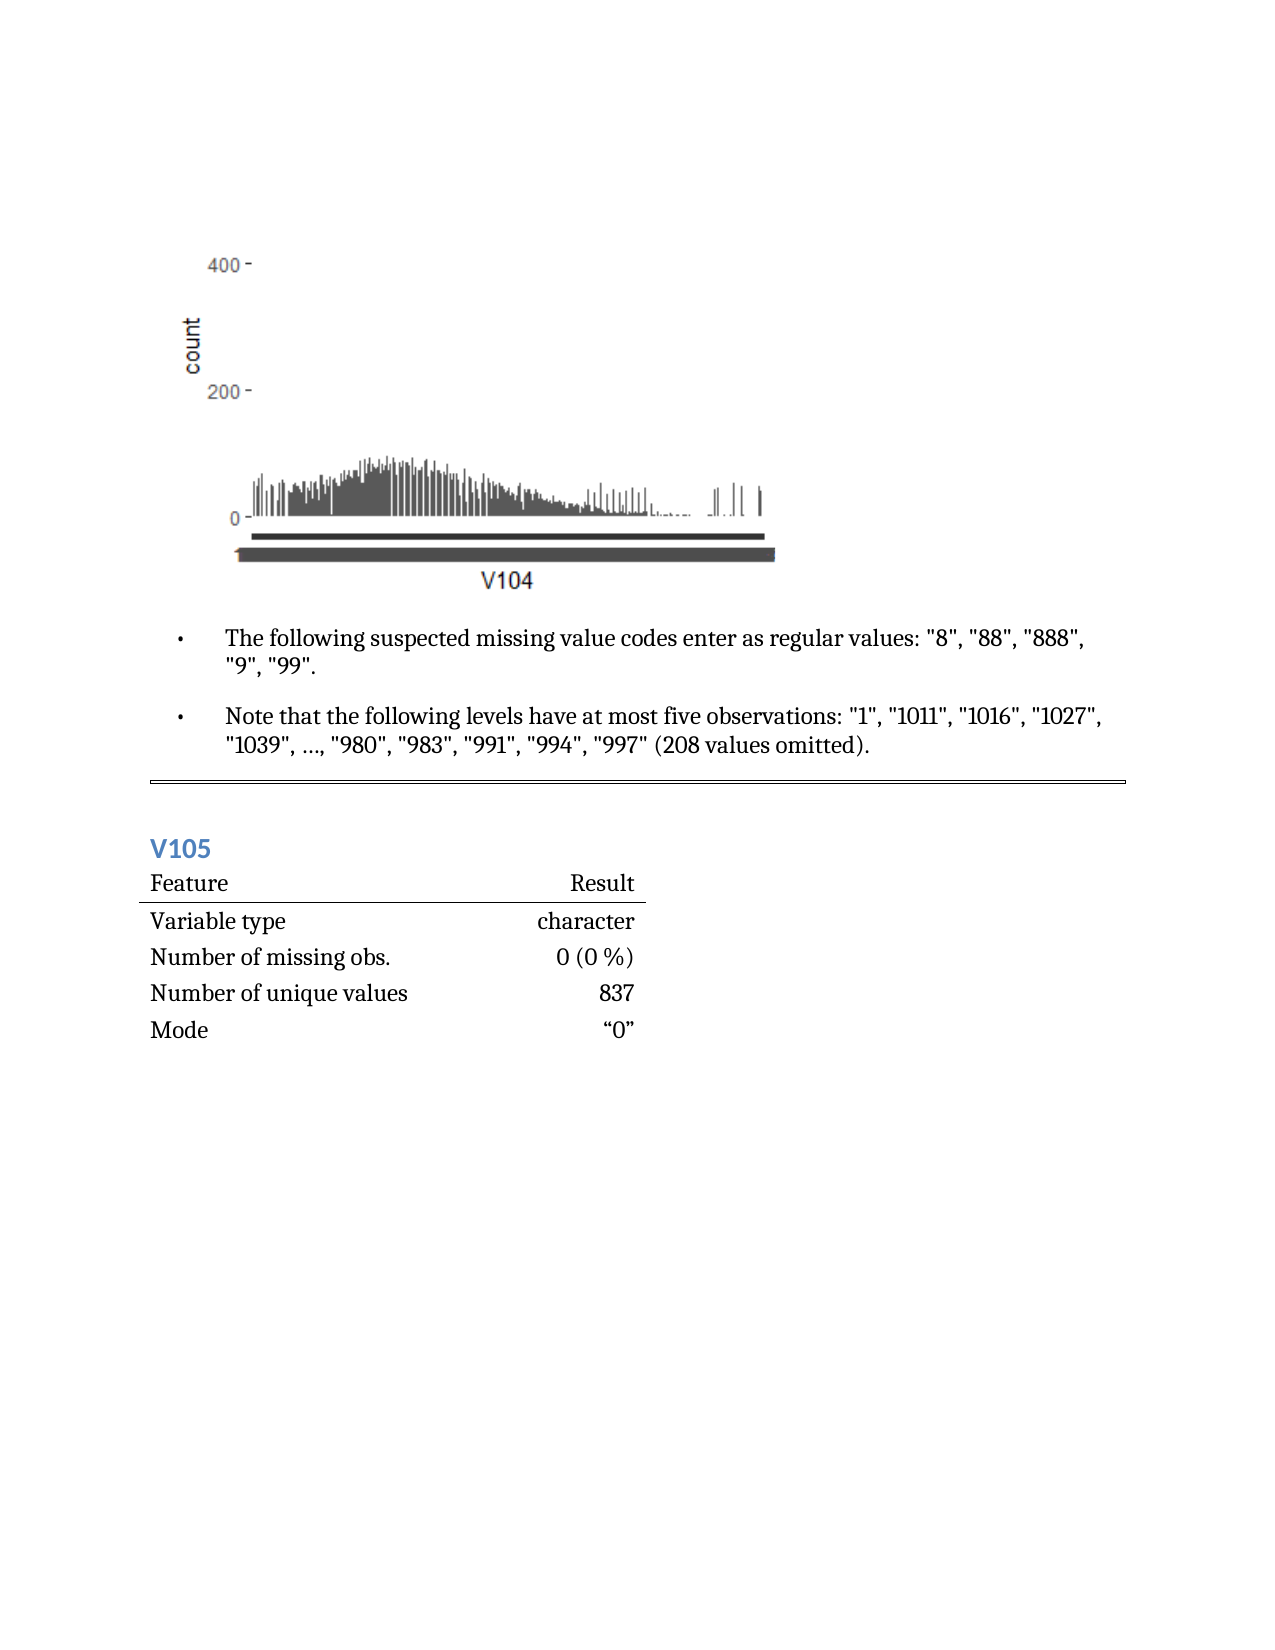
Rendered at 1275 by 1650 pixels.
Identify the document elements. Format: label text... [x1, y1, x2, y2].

table_cell character [486, 903, 646, 939]
subtitle V105 [150, 830, 1125, 865]
table_header Result [486, 865, 646, 902]
list Note that the following levels have at most five observations: "1", "1011", "1016", "1027", "1039", …, "980", "983", "991", "994", "997" (208 values omitted). [175, 702, 1125, 759]
table_cell 837 [486, 976, 646, 1012]
table_cell Number of unique values [139, 976, 486, 1012]
table_cell “0” [486, 1012, 646, 1048]
picture [168, 150, 776, 605]
table_header Feature [139, 865, 486, 902]
table_cell Number of missing obs. [139, 939, 486, 976]
table_cell Variable type [139, 903, 486, 939]
table_cell 0 (0 %) [486, 939, 646, 976]
table_cell Mode [139, 1012, 486, 1048]
list The following suspected missing value codes enter as regular values: "8", "88", "888", "9", "99". [175, 623, 1125, 681]
